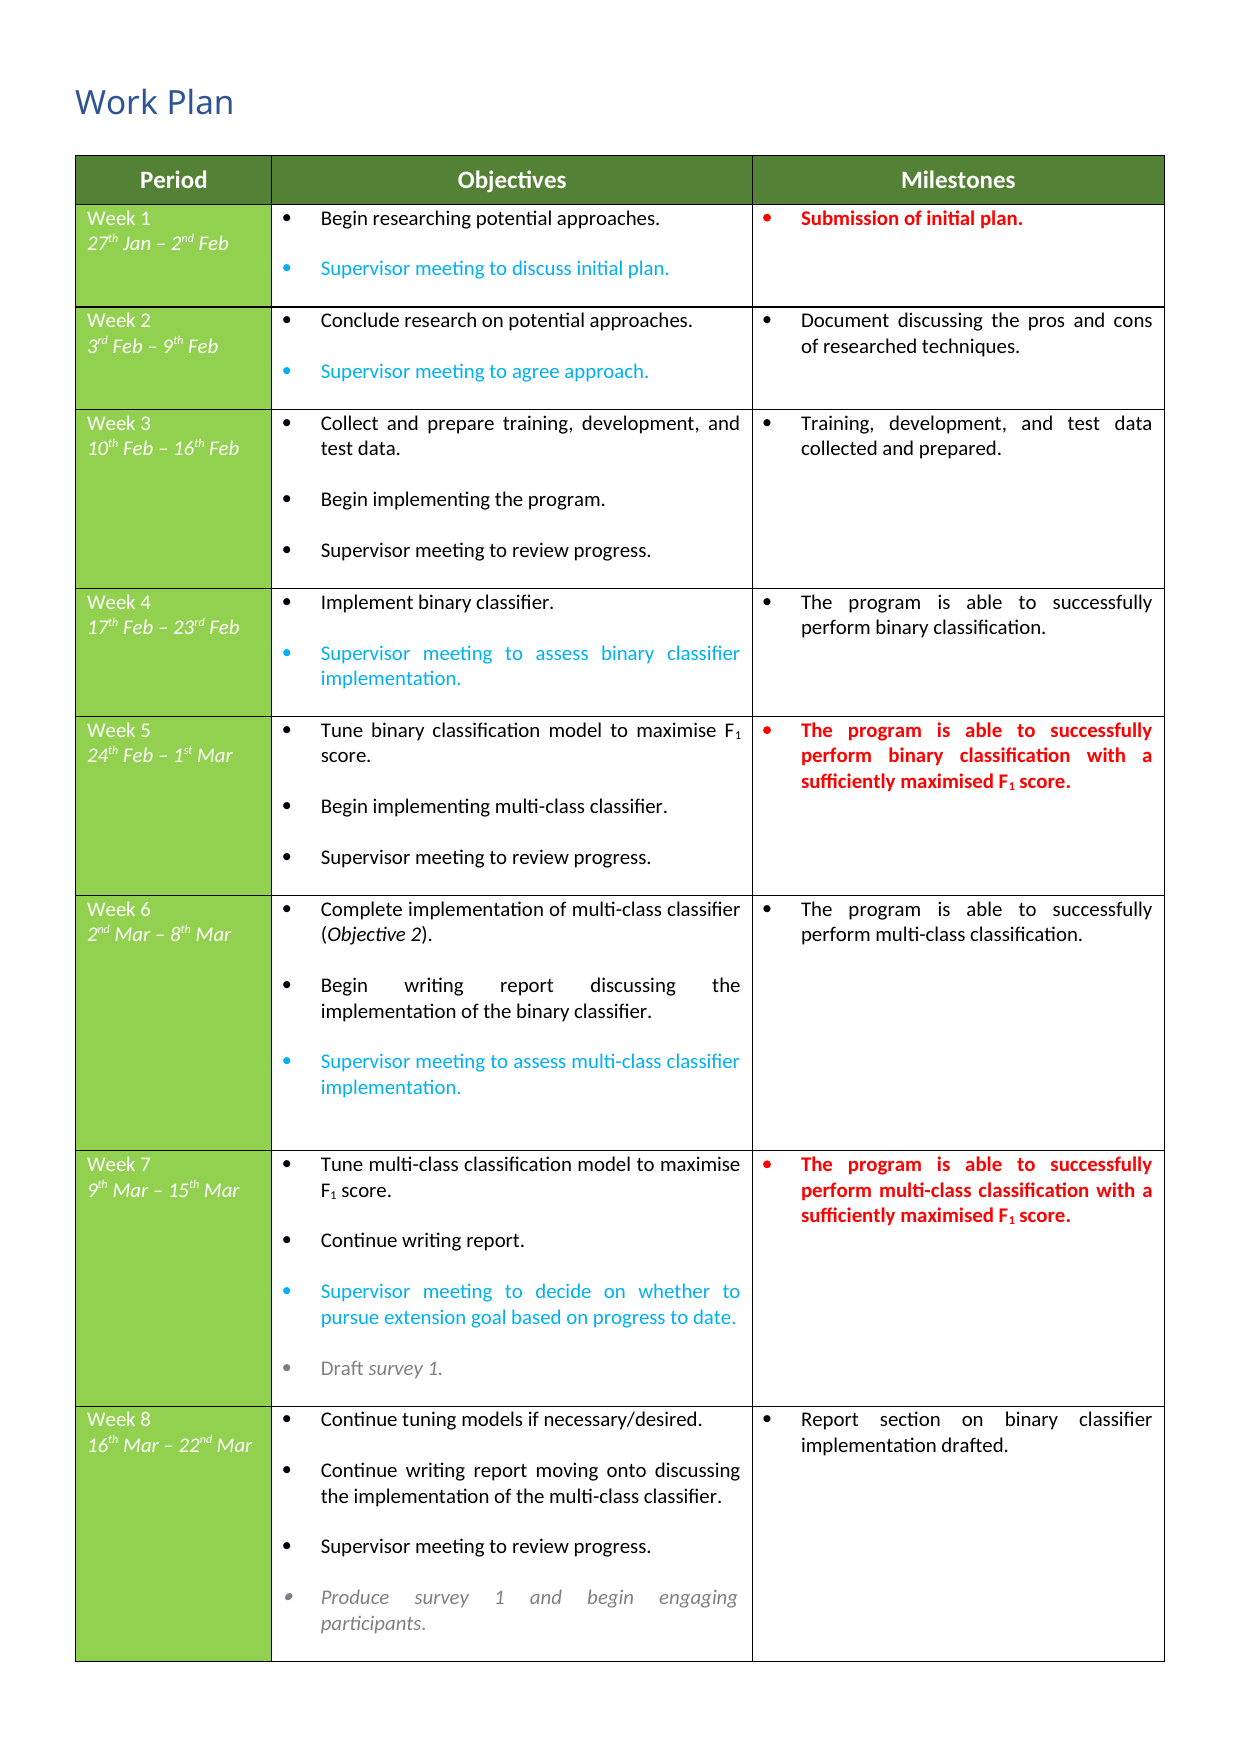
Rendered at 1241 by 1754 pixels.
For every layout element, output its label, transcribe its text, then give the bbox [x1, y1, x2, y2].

table_header Period [76, 156, 271, 204]
table_cell Begin researching potential approaches. Supervisor meeting to discuss initial plan. [272, 205, 752, 306]
subtitle Work Plan [75, 79, 1165, 124]
table_cell Document discussing the pros and cons of researched techniques. [753, 308, 1164, 409]
table_cell The program is able to successfully perform binary classification with a sufficiently maximised F1 score. [753, 717, 1164, 895]
table_cell Week 6 2nd Mar – 8th Mar [76, 896, 271, 1150]
table_header Objectives [272, 156, 752, 204]
table_cell Submission of initial plan. [753, 205, 1164, 306]
table_cell Week 5 24th Feb – 1st Mar [76, 717, 271, 895]
table_cell Week 4 17th Feb – 23rd Feb [76, 589, 271, 716]
table_cell Week 2 3rd Feb – 9th Feb [76, 308, 271, 409]
table_cell The program is able to successfully perform multi-class classification with a sufficiently maximised F1 score. [753, 1151, 1164, 1406]
table_cell Week 8 16th Mar – 22nd Mar [76, 1407, 271, 1661]
table_cell Conclude research on potential approaches. Supervisor meeting to agree approach. [272, 308, 752, 409]
table_cell Collect and prepare training, development, and test data. Begin implementing the program. Supervisor meeting to review progress. [272, 410, 752, 588]
table_cell Training, development, and test data collected and prepared. [753, 410, 1164, 588]
table_cell Report section on binary classifier implementation drafted. [753, 1407, 1164, 1661]
table_cell Week 1 27th Jan – 2nd Feb [76, 205, 271, 306]
table_cell Week 3 10th Feb – 16th Feb [76, 410, 271, 588]
table_header Milestones [753, 156, 1164, 204]
table_cell Tune multi-class classification model to maximise F1 score. Continue writing report. Supervisor meeting to decide on whether to pursue extension goal based on progress to date. Draft survey 1. [272, 1151, 752, 1406]
table_cell Tune binary classification model to maximise F1 score. Begin implementing multi-class classifier. Supervisor meeting to review progress. [272, 717, 752, 895]
table_cell The program is able to successfully perform binary classification. [753, 589, 1164, 716]
table_cell Week 7 9th Mar – 15th Mar [76, 1151, 271, 1406]
table_cell The program is able to successfully perform multi-class classification. [753, 896, 1164, 1150]
table_cell Complete implementation of multi-class classifier (Objective 2). Begin writing report discussing the implementation of the binary classifier. Supervisor meeting to assess multi-class classifier implementation. [272, 896, 752, 1150]
table_cell Continue tuning models if necessary/desired. Continue writing report moving onto discussing the implementation of the multi-class classifier. Supervisor meeting to review progress. Produce survey 1 and begin engaging participants. [272, 1407, 752, 1661]
table_cell Implement binary classifier. Supervisor meeting to assess binary classifier implementation. [272, 589, 752, 716]
